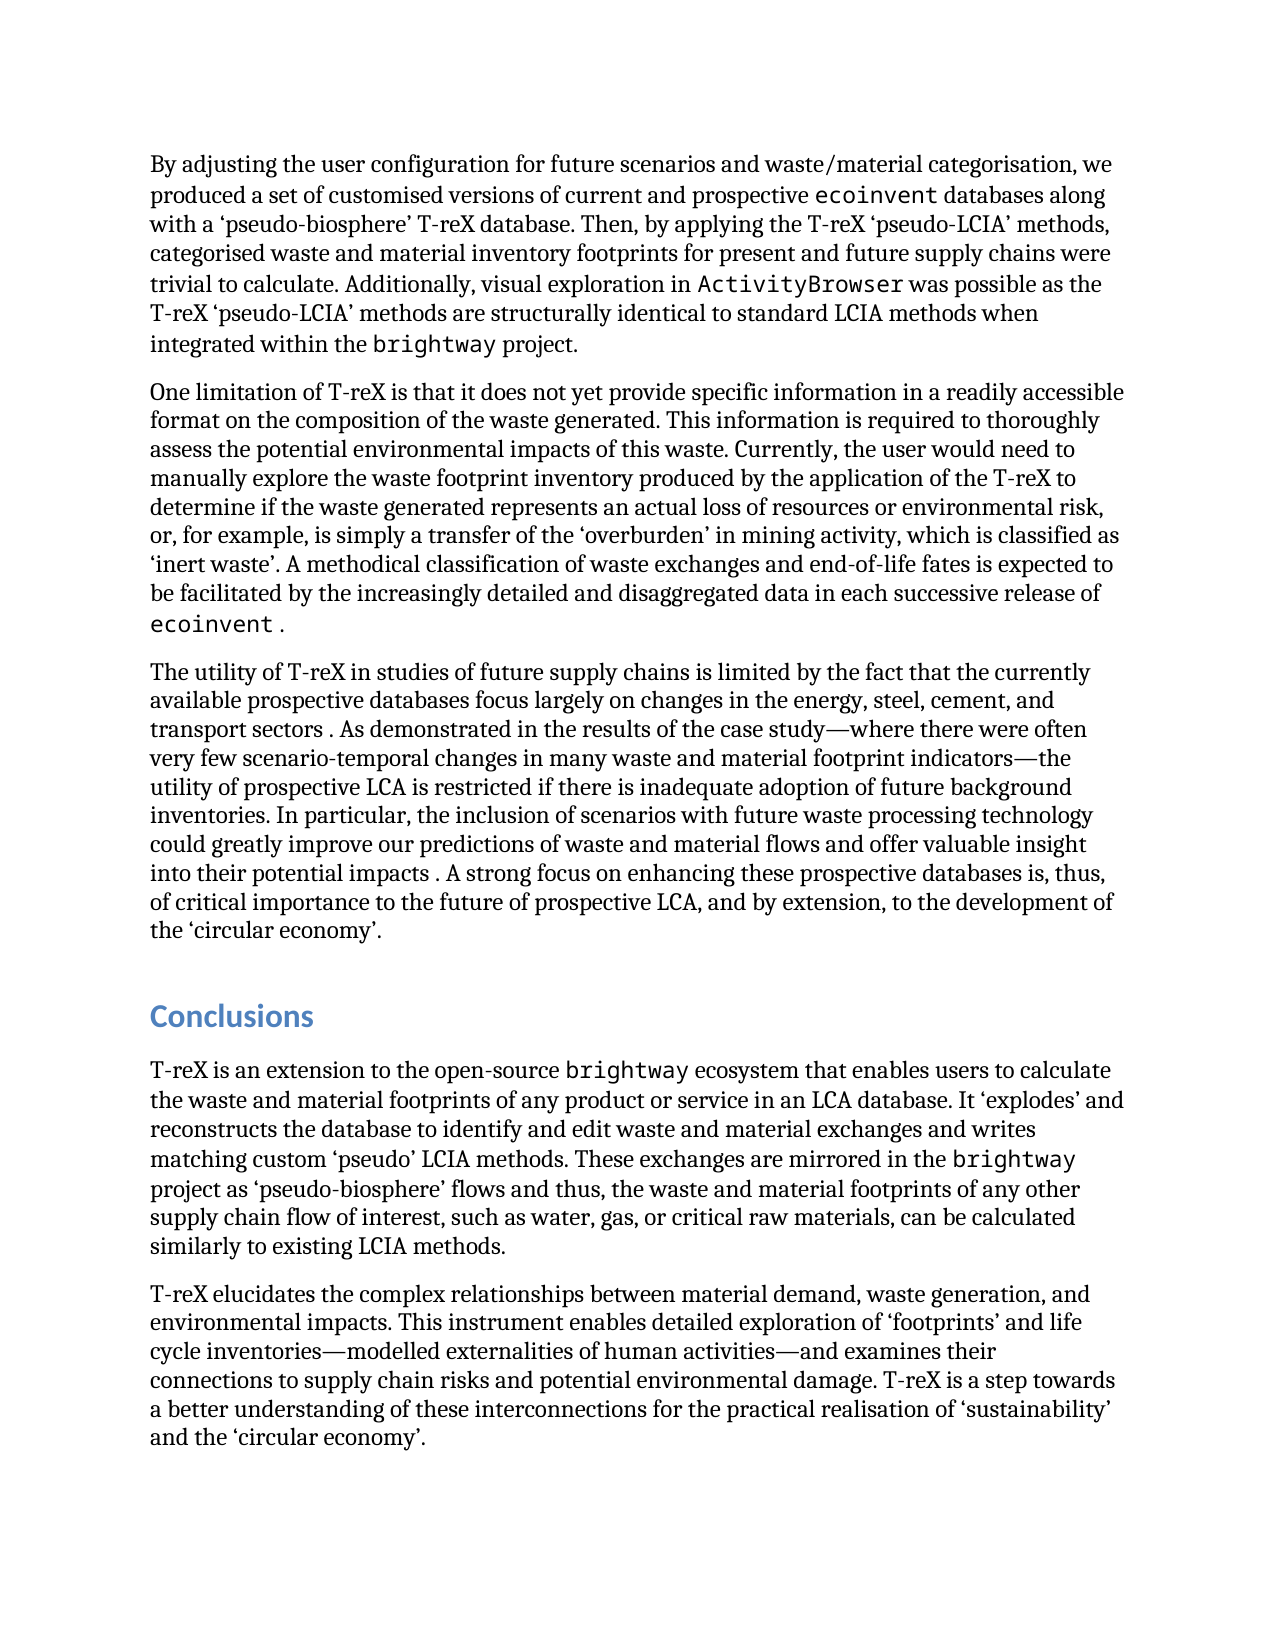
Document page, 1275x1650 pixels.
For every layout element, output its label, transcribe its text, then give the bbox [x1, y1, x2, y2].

text By adjusting the user configuration for future scenarios and waste/material categorisation, we produced a set of customised versions of current and prospective ecoinvent databases along with a ‘pseudo-biosphere’ T-reX database. Then, by applying the T-reX ‘pseudo-LCIA’ methods, categorised waste and material inventory footprints for present and future supply chains were trivial to calculate. Additionally, visual exploration in ActivityBrowser was possible as the T-reX ‘pseudo-LCIA’ methods are structurally identical to standard LCIA methods when integrated within the brightway project. [150, 150, 1125, 359]
subtitle Conclusions [150, 995, 1125, 1036]
text One limitation of T-reX is that it does not yet provide specific information in a readily accessible format on the composition of the waste generated. This information is required to thoroughly assess the potential environmental impacts of this waste. Currently, the user would need to manually explore the waste footprint inventory produced by the application of the T-reX to determine if the waste generated represents an actual loss of resources or environmental risk, or, for example, is simply a transfer of the ‘overburden’ in mining activity, which is classified as ‘inert waste’. A methodical classification of waste exchanges and end-of-life fates is expected to be facilitated by the increasingly detailed and disaggregated data in each successive release of ecoinvent . [150, 377, 1125, 639]
text T-reX elucidates the complex relationships between material demand, waste generation, and environmental impacts. This instrument enables detailed exploration of ‘footprints’ and life cycle inventories—modelled externalities of human activities—and examines their connections to supply chain risks and potential environmental damage. T-reX is a step towards a better understanding of these interconnections for the practical realisation of ‘sustainability’ and the ‘circular economy’. [150, 1279, 1125, 1452]
text The utility of T-reX in studies of future supply chains is limited by the fact that the currently available prospective databases focus largely on changes in the energy, steel, cement, and transport sectors . As demonstrated in the results of the case study—where there were often very few scenario-temporal changes in many waste and material footprint indicators—the utility of prospective LCA is restricted if there is inadequate adoption of future background inventories. In particular, the inclusion of scenarios with future waste processing technology could greatly improve our predictions of waste and material flows and offer valuable insight into their potential impacts . A strong focus on enhancing these prospective databases is, thus, of critical importance to the future of prospective LCA, and by extension, to the development of the ‘circular economy’. [150, 657, 1125, 945]
text T-reX is an extension to the open-source brightway ecosystem that enables users to calculate the waste and material footprints of any product or service in an LCA database. It ‘explodes’ and reconstructs the database to identify and edit waste and material exchanges and writes matching custom ‘pseudo’ LCIA methods. These exchanges are mirrored in the brightway project as ‘pseudo-biosphere’ flows and thus, the waste and material footprints of any other supply chain flow of interest, such as water, gas, or critical raw materials, can be calculated similarly to existing LCIA methods. [150, 1054, 1125, 1261]
